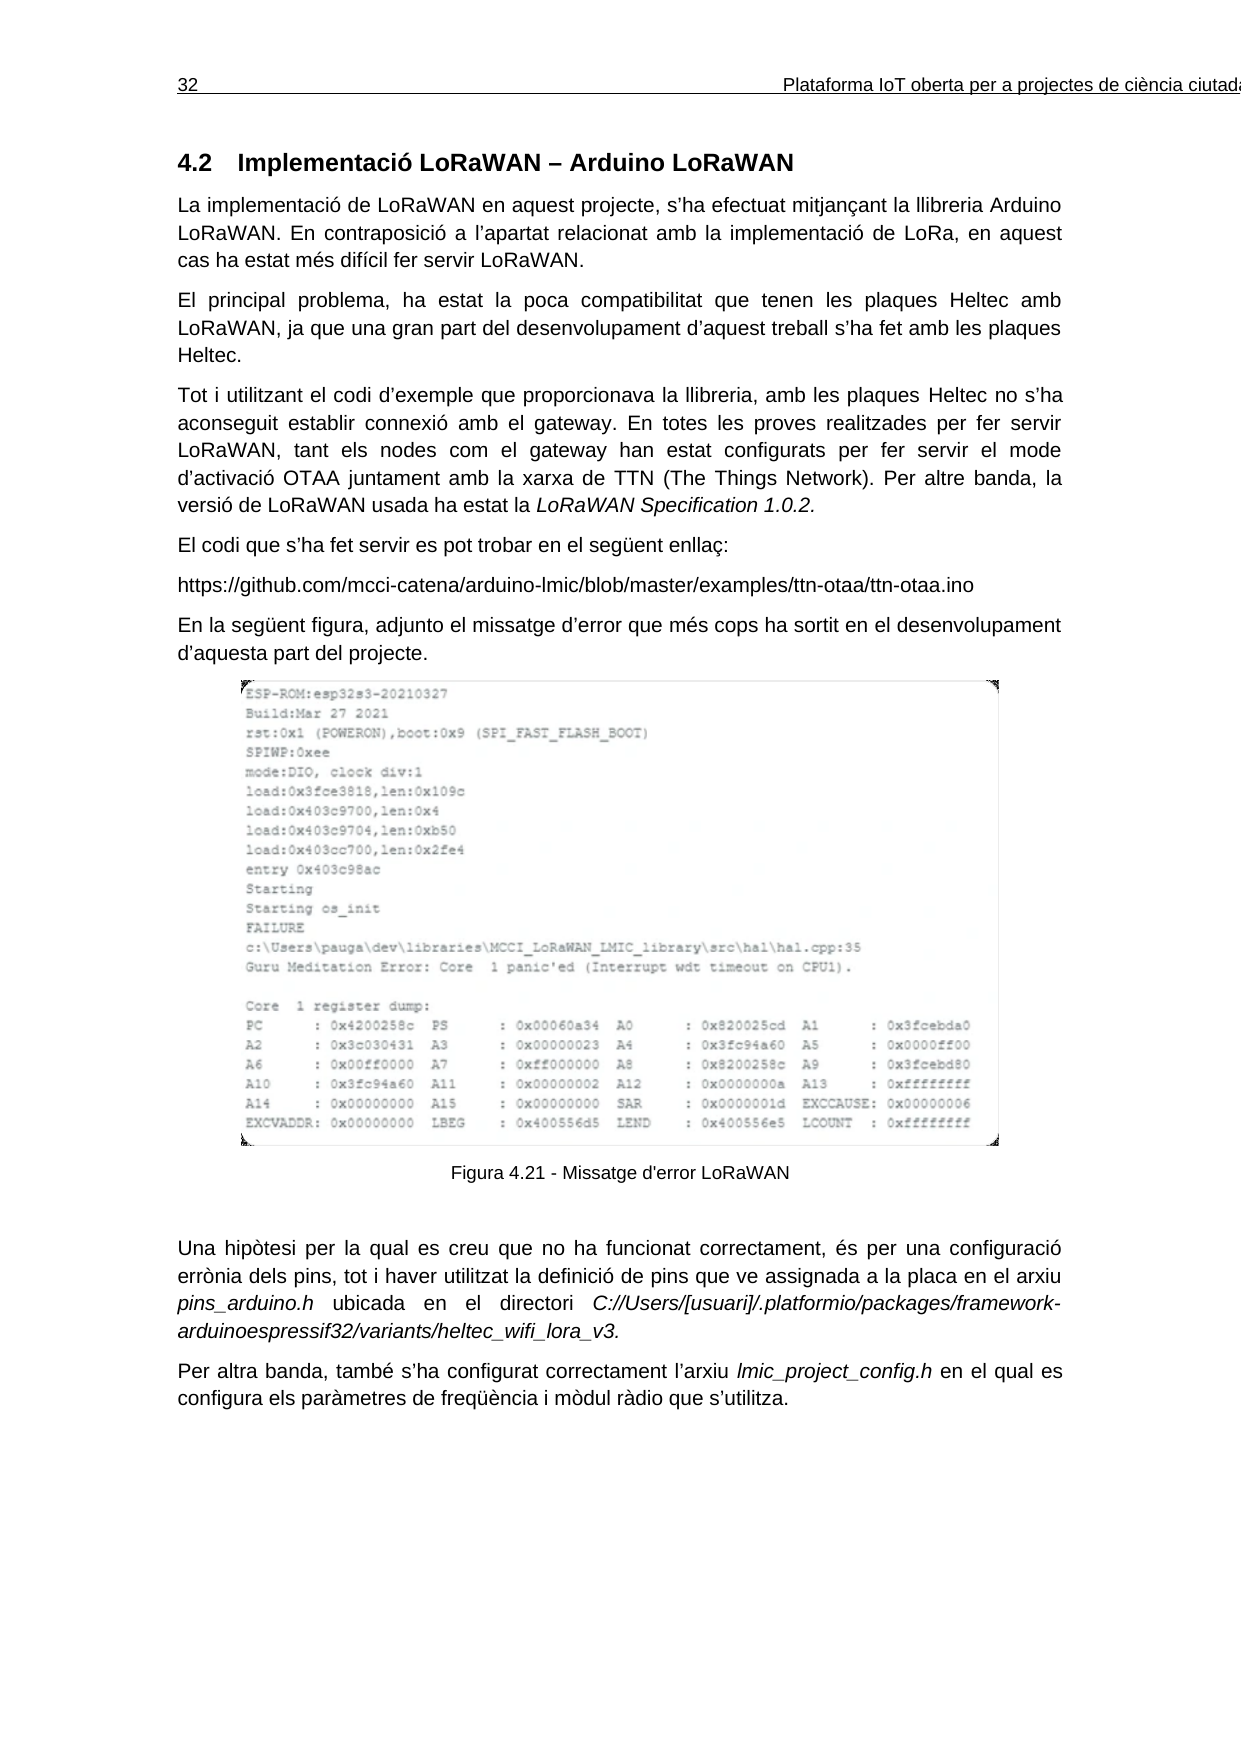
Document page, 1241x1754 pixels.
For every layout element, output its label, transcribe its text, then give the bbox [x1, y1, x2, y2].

text Una hipòtesi per la qual es creu que no ha funcionat correctament, és per una configuració errònia dels pins, tot i haver utilitzat la definició de pins que ve assignada a la placa en el arxiu pins_arduino.h ubicada en el directori C://Users/[usuari]/.platformio/packages/framework-arduinoespressif32/variants/heltec_wifi_lora_v3. [177, 1236, 1063, 1343]
text La implementació de LoRaWAN en aquest projecte, s’ha efectuat mitjançant la llibreria Arduino LoRaWAN. En contraposició a l’apartat relacionat amb la implementació de LoRa, en aquest cas ha estat més difícil fer servir LoRaWAN. [177, 193, 1063, 272]
text Per altra banda, també s’ha configurat correctament l’arxiu lmic_project_config.h en el qual es configura els paràmetres de freqüència i mòdul ràdio que s’utilitza. [177, 1359, 1063, 1410]
text Tot i utilitzant el codi d’exemple que proporcionava la llibreria, amb les plaques Heltec no s’ha aconseguit establir connexió amb el gateway. En totes les proves realitzades per fer servir LoRaWAN, tant els nodes com el gateway han estat configurats per fer servir el mode d’activació OTAA juntament amb la xarxa de TTN (The Things Network). Per altre banda, la versió de LoRaWAN usada ha estat la LoRaWAN Specification 1.0.2. [177, 383, 1063, 517]
subtitle Implementació LoRaWAN – Arduino LoRaWAN [177, 148, 1063, 176]
text En la següent figura, adjunto el missatge d’error que més cops ha sortit en el desenvolupament d’aquesta part del projecte. [177, 613, 1063, 664]
text El codi que s’ha fet servir es pot trobar en el següent enllaç: [177, 533, 1063, 557]
text El principal problema, ha estat la poca compatibilitat que tenen les plaques Heltec amb LoRaWAN, ja que una gran part del desenvolupament d’aquest treball s’ha fet amb les plaques Heltec. [177, 288, 1063, 367]
text https://github.com/mcci-catena/arduino-lmic/blob/master/examples/ttn-otaa/ttn-otaa.ino [177, 573, 1063, 597]
picture [241, 680, 999, 1146]
